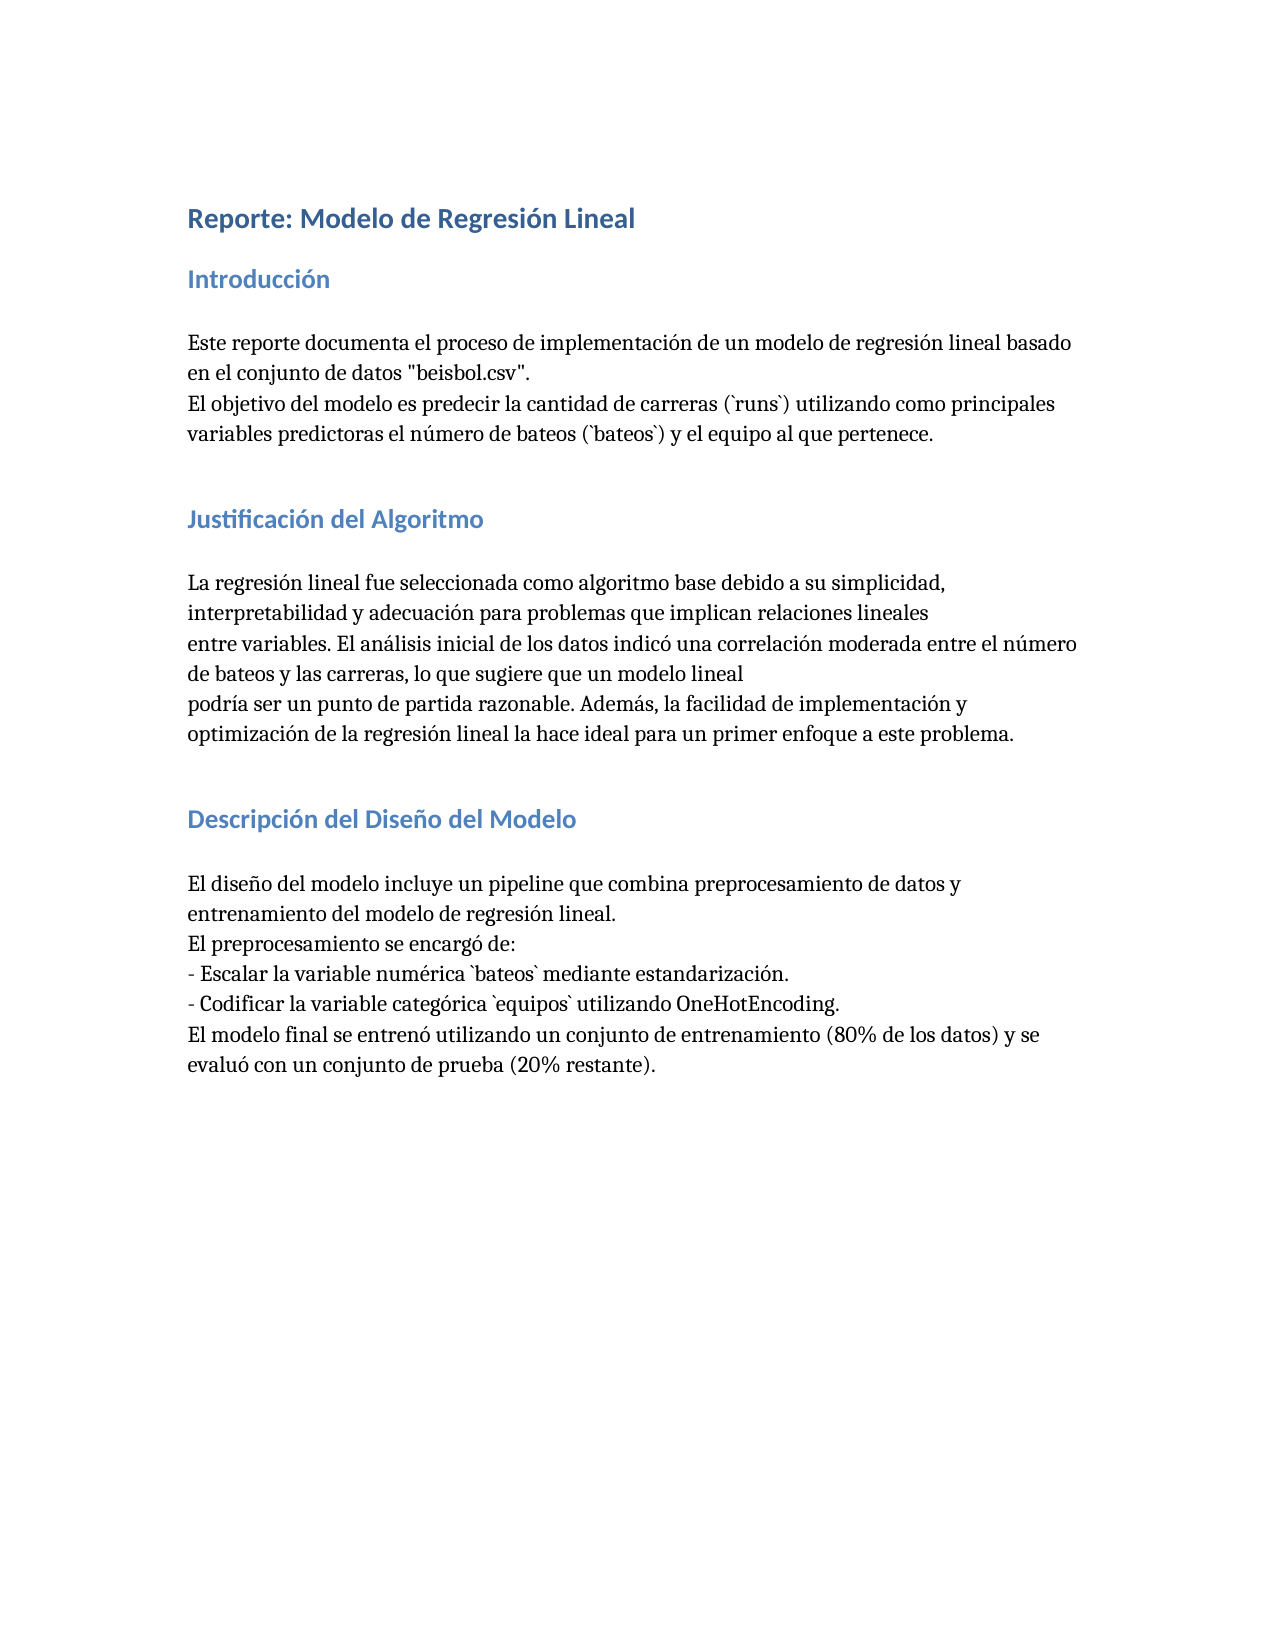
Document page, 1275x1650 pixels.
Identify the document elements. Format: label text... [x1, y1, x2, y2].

text La regresión lineal fue seleccionada como algoritmo base debido a su simplicidad, interpretabilidad y adecuación para problemas que implican relaciones lineales entre variables. El análisis inicial de los datos indicó una correlación moderada entre el número de bateos y las carreras, lo que sugiere que un modelo lineal podría ser un punto de partida razonable. Además, la facilidad de implementación y optimización de la regresión lineal la hace ideal para un primer enfoque a este problema. [187, 540, 1087, 777]
text El diseño del modelo incluye un pipeline que combina preprocesamiento de datos y entrenamiento del modelo de regresión lineal. El preprocesamiento se encargó de: - Escalar la variable numérica `bateos` mediante estandarización. - Codificar la variable categórica `equipos` utilizando OneHotEncoding. El modelo final se entrenó utilizando un conjunto de entrenamiento (80% de los datos) y se evaluó con un conjunto de prueba (20% restante). [187, 840, 1087, 1108]
subtitle Introducción [187, 262, 1087, 295]
subtitle Justificación del Algoritmo [187, 502, 1087, 535]
subtitle Reporte: Modelo de Regresión Lineal [187, 200, 1087, 236]
text Este reporte documenta el proceso de implementación de un modelo de regresión lineal basado en el conjunto de datos "beisbol.csv". El objetivo del modelo es predecir la cantidad de carreras (`runs`) utilizando como principales variables predictoras el número de bateos (`bateos`) y el equipo al que pertenece. [187, 300, 1087, 477]
subtitle Descripción del Diseño del Modelo [187, 802, 1087, 835]
